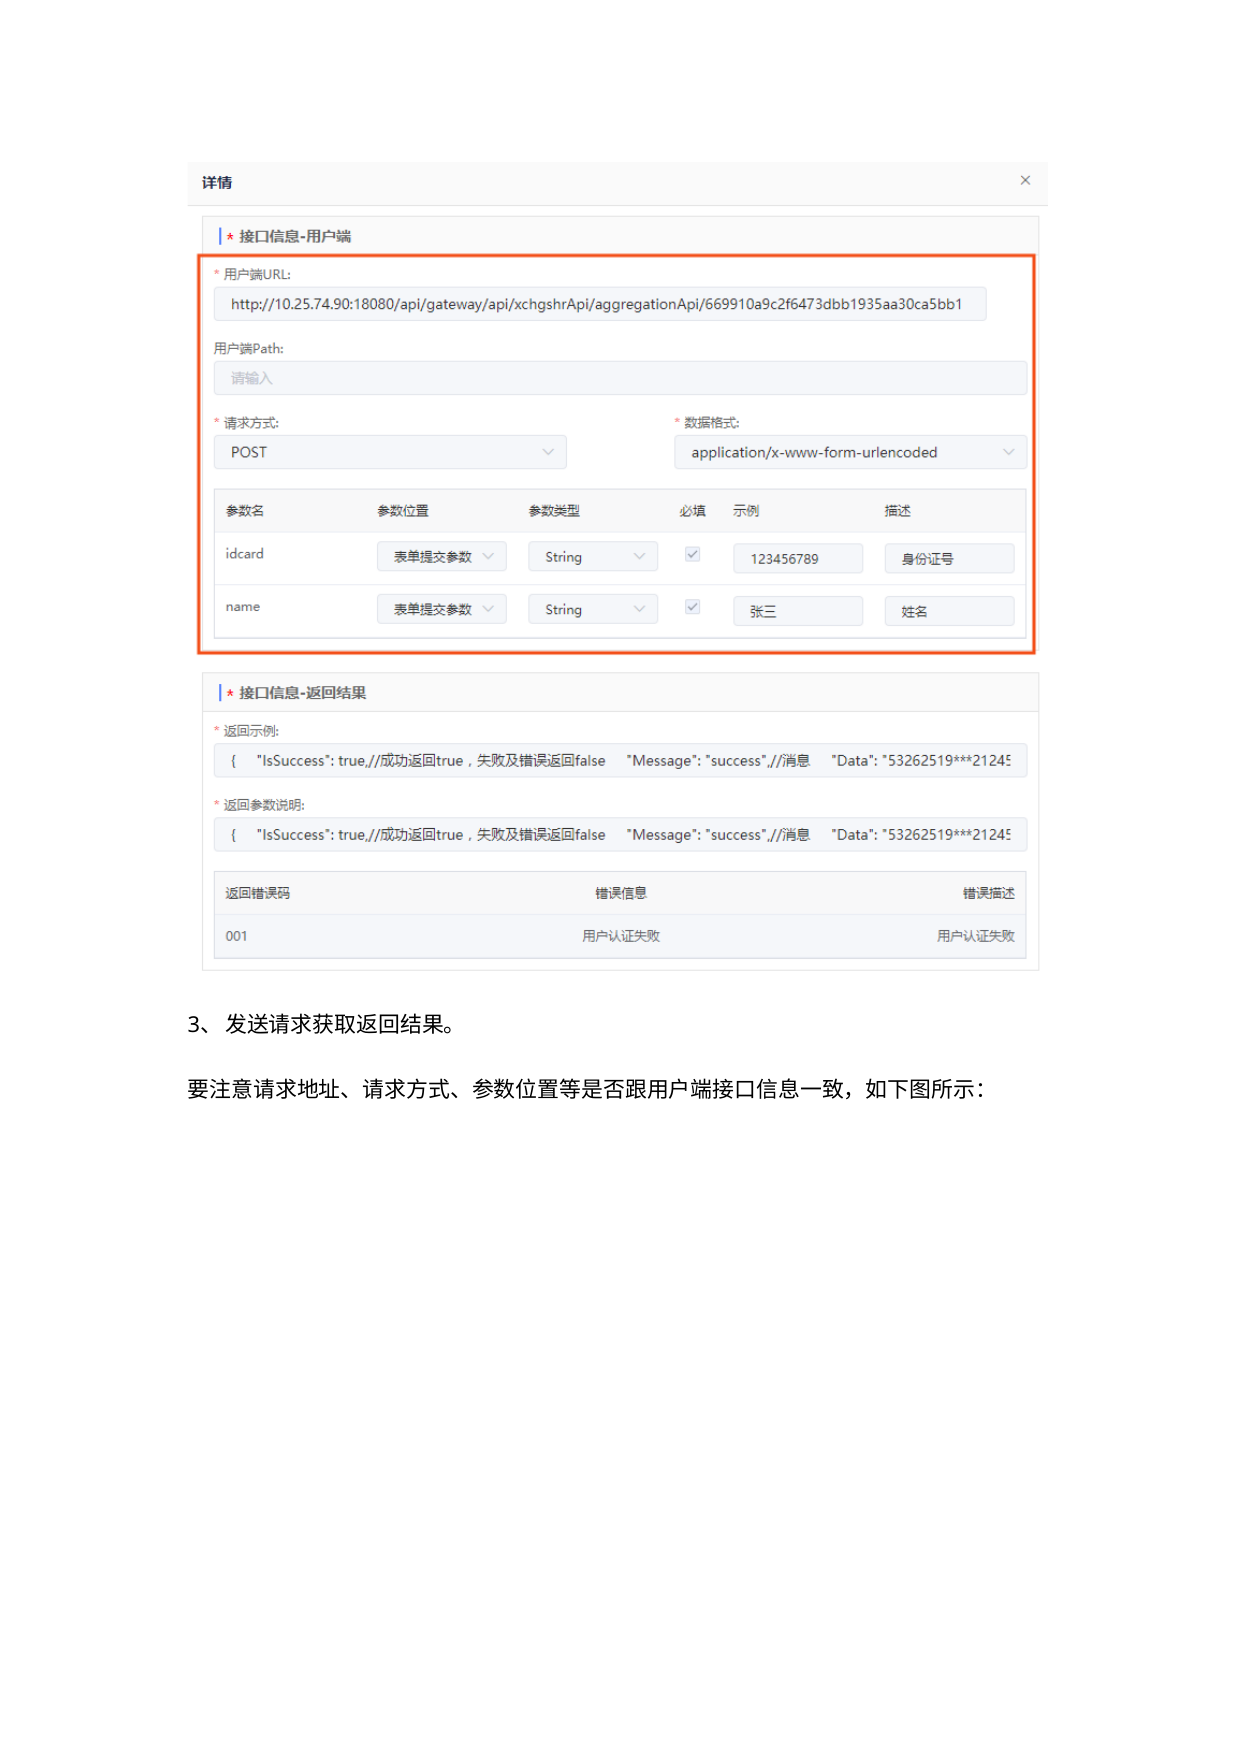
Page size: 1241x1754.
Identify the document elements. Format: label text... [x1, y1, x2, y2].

text 要注意请求地址、请求方式、参数位置等是否跟用户端接口信息一致，如下图所示： [187, 1072, 1053, 1104]
list 发送请求获取返回结果。 [187, 1007, 1053, 1039]
picture [187, 162, 1048, 973]
